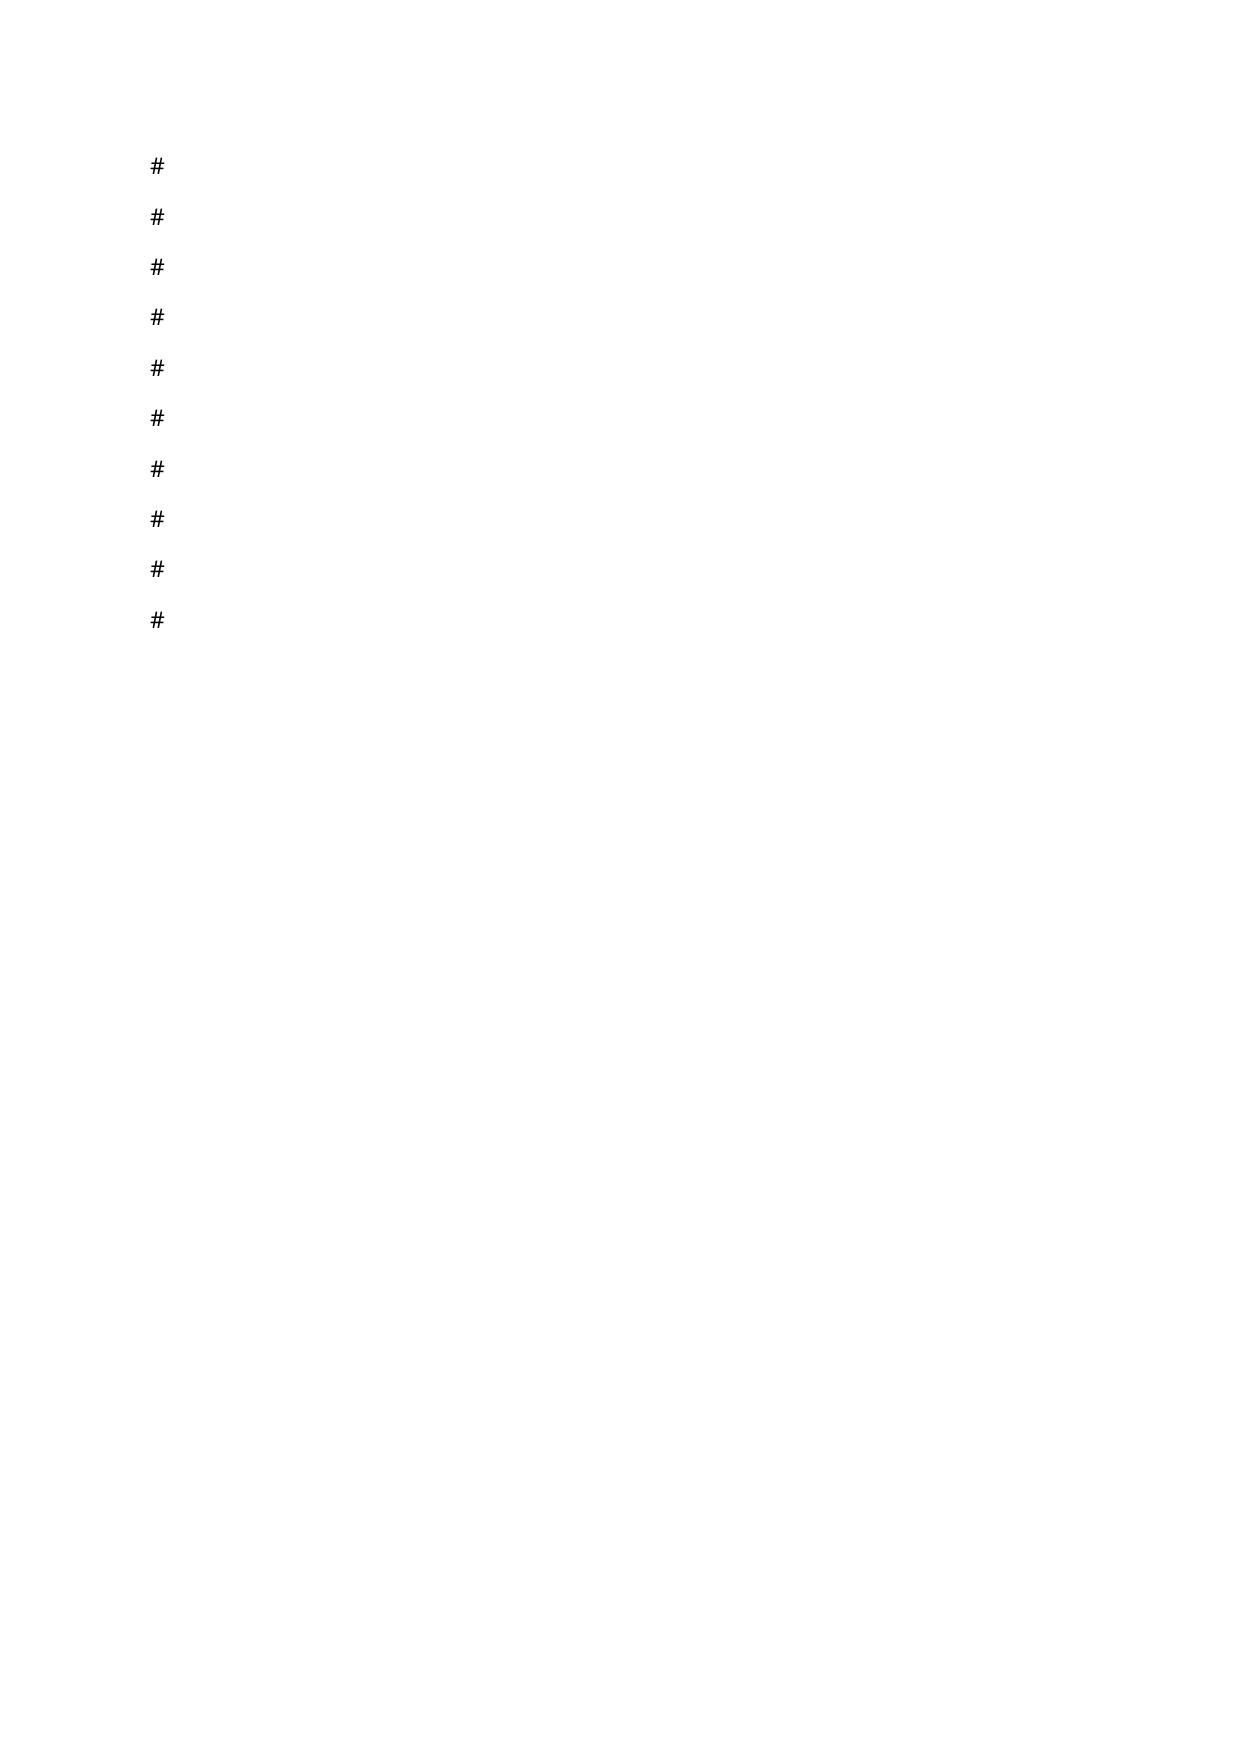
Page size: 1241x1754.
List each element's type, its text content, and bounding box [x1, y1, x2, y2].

text # [150, 200, 1090, 232]
text # [150, 452, 1090, 484]
text # [150, 503, 1090, 534]
text # [150, 251, 1090, 282]
text # [150, 150, 1090, 181]
text # [150, 402, 1090, 433]
text # [150, 553, 1090, 584]
text # [150, 301, 1090, 332]
text # [150, 352, 1090, 383]
text # [150, 604, 1090, 635]
